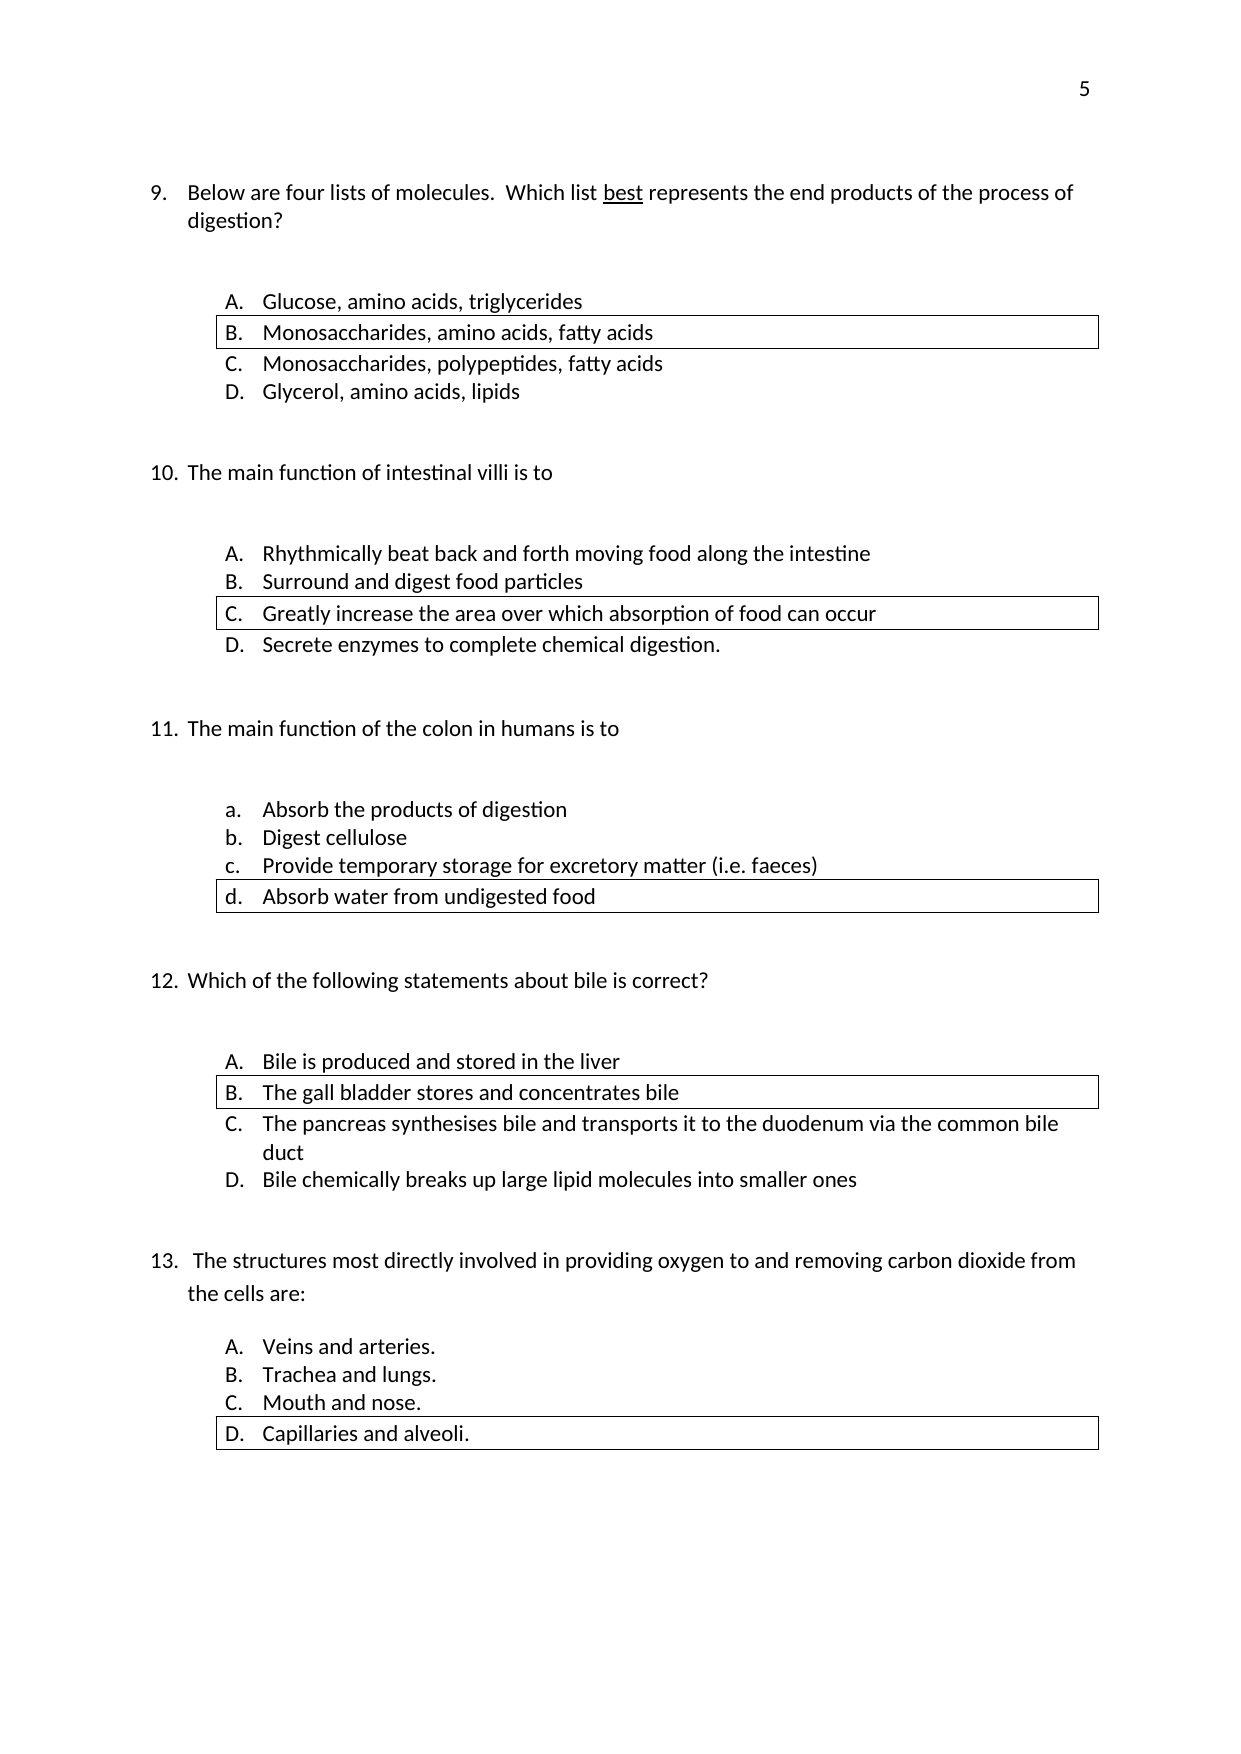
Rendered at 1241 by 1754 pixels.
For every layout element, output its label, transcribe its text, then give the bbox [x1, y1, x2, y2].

list Mouth and nose. [225, 1388, 1090, 1416]
list The gall bladder stores and concentrates bile [217, 1076, 1098, 1108]
list The main function of the colon in humans is to [150, 714, 1090, 742]
list Bile is produced and stored in the liver [225, 1047, 1090, 1075]
list Provide temporary storage for excretory matter (i.e. faeces) [225, 851, 1090, 879]
list The pancreas synthesises bile and transports it to the duodenum via the common bile duct [225, 1109, 1090, 1166]
list Rhythmically beat back and forth moving food along the intestine [225, 539, 1090, 567]
list Below are four lists of molecules. Which list best represents the end products of the process of digestion? [150, 178, 1090, 234]
list The main function of intestinal villi is to [150, 458, 1090, 486]
list Digest cellulose [225, 823, 1090, 851]
list Monosaccharides, polypeptides, fatty acids [225, 349, 1090, 377]
list Absorb water from undigested food [217, 880, 1098, 912]
list Bile chemically breaks up large lipid molecules into smaller ones [225, 1166, 1090, 1194]
list Trachea and lungs. [225, 1360, 1090, 1388]
list Which of the following statements about bile is correct? [150, 966, 1090, 994]
list Greatly increase the area over which absorption of food can occur [217, 597, 1098, 629]
list Monosaccharides, amino acids, fatty acids [217, 316, 1098, 348]
list Glycerol, amino acids, lipids [225, 377, 1090, 405]
list Glucose, amino acids, triglycerides [225, 287, 1090, 315]
list Surround and digest food particles [225, 567, 1090, 596]
list Secrete enzymes to complete chemical digestion. [225, 630, 1090, 658]
list The structures most directly involved in providing oxygen to and removing carbon dioxide from the cells are: [150, 1247, 1090, 1307]
list Capillaries and alveoli. [217, 1417, 1098, 1449]
list Veins and arteries. [225, 1332, 1090, 1360]
list Absorb the products of digestion [225, 795, 1090, 823]
